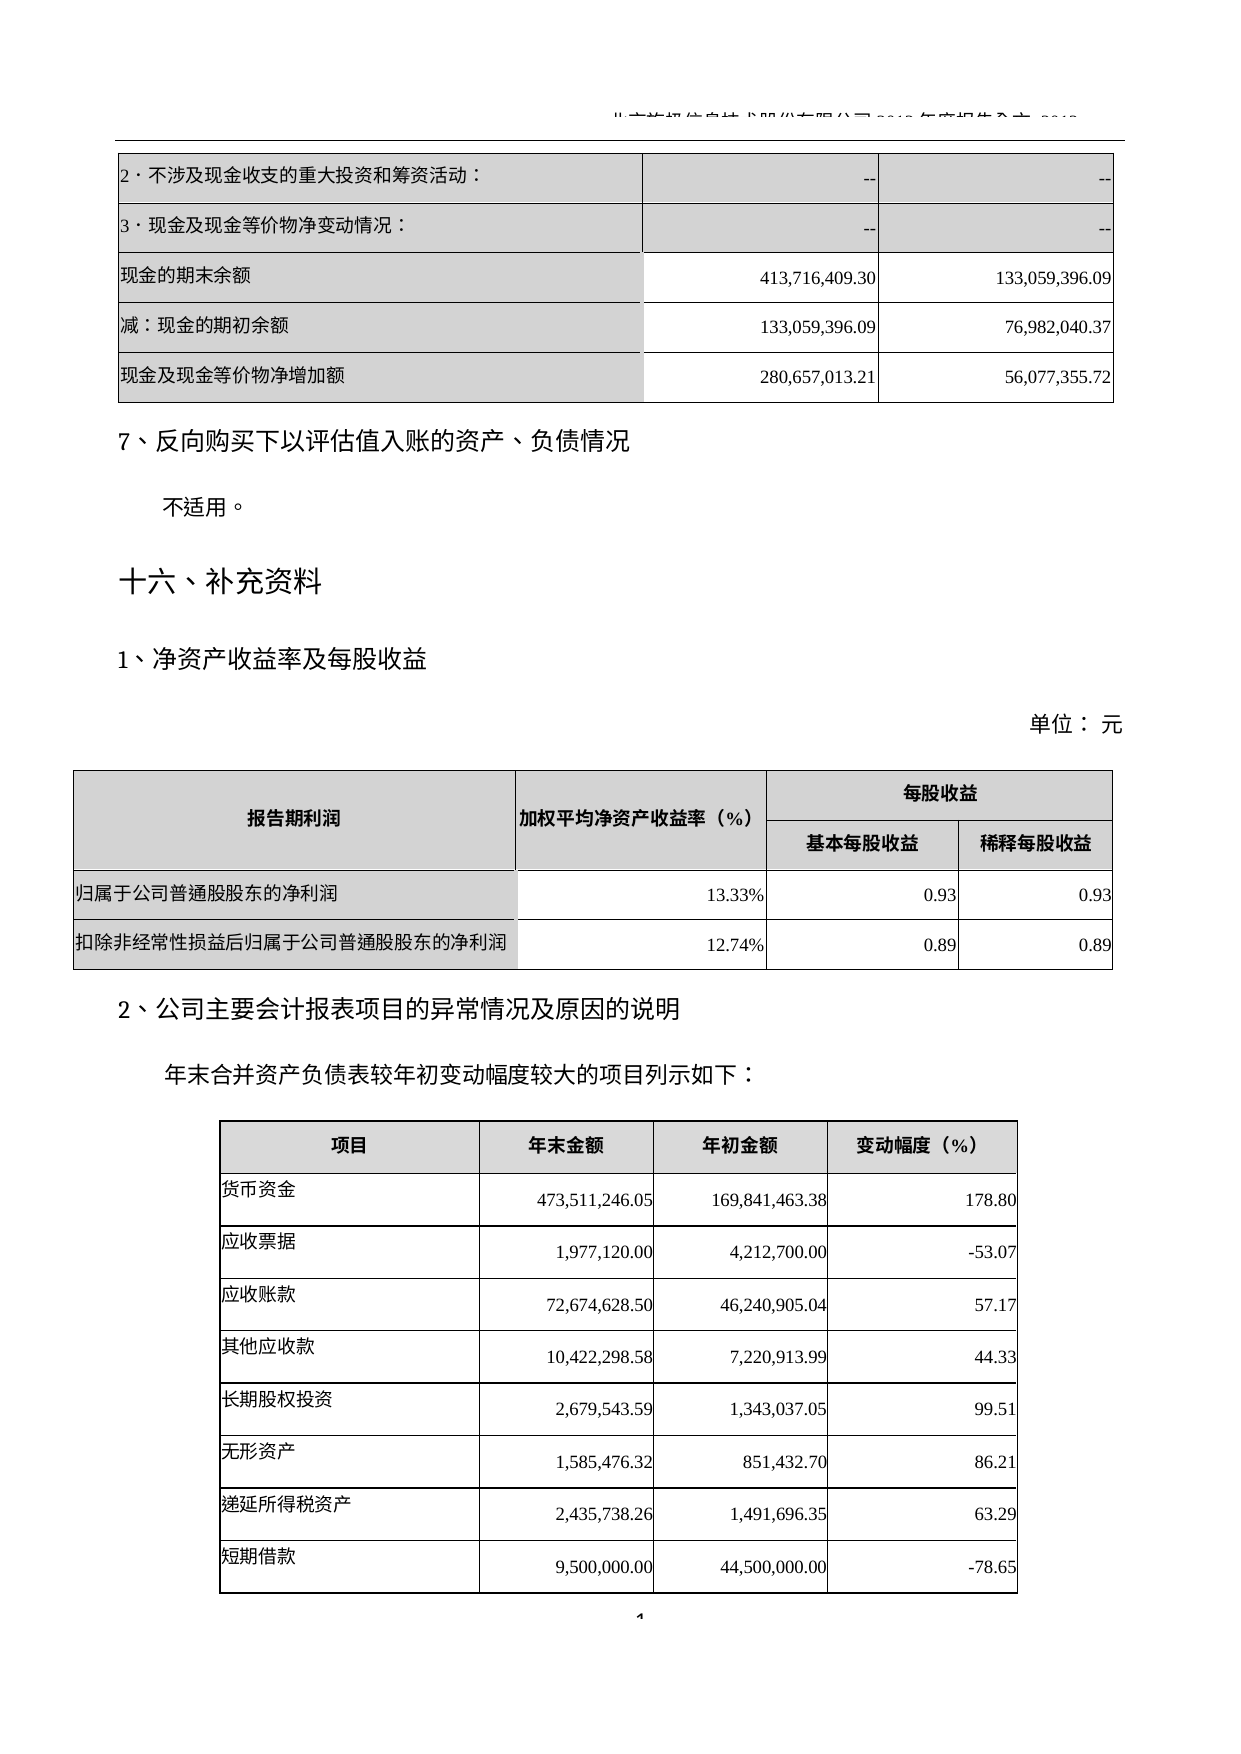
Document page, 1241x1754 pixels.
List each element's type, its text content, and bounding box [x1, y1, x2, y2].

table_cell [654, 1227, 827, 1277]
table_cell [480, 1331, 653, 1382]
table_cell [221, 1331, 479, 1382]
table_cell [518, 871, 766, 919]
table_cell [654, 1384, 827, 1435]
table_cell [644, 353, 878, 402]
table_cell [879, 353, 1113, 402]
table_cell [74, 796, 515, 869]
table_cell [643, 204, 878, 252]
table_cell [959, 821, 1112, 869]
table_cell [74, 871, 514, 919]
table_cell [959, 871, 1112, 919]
text 不适用。 [162, 492, 1124, 522]
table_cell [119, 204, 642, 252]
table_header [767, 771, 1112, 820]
text 单位： 元 [62, 709, 1123, 739]
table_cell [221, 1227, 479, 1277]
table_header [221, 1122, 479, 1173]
subtitle 1、净资产收益率及每股收益 [118, 641, 1124, 676]
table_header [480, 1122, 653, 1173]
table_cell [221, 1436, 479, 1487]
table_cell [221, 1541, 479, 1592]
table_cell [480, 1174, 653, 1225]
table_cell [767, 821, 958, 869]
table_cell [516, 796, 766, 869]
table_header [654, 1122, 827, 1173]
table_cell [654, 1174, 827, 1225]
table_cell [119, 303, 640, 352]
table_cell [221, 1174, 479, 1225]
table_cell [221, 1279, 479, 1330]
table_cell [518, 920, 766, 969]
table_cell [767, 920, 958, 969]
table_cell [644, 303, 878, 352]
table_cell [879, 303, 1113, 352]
subtitle 7、反向购买下以评估值入账的资产、负债情况 [118, 424, 1124, 458]
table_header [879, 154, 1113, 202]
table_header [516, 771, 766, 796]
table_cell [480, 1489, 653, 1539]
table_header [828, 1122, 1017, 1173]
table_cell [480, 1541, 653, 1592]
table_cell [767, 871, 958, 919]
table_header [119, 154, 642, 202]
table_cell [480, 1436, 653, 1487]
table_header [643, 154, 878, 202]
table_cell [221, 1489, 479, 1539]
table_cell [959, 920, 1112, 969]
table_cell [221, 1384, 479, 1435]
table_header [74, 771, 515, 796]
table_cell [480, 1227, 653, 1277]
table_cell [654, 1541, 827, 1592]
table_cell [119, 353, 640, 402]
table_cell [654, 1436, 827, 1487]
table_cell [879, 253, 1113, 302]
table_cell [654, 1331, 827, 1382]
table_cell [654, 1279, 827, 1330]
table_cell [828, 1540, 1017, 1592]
subtitle 2、公司主要会计报表项目的异常情况及原因的说明 [118, 991, 1124, 1026]
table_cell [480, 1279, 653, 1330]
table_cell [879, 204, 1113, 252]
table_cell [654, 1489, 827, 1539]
subtitle 十六、补充资料 [118, 562, 1124, 601]
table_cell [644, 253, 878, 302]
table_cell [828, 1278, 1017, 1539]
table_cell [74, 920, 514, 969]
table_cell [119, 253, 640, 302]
subtitle 年末合并资产负债表较年初变动幅度较大的项目列示如下： [164, 1058, 1124, 1090]
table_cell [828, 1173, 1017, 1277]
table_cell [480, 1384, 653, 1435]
